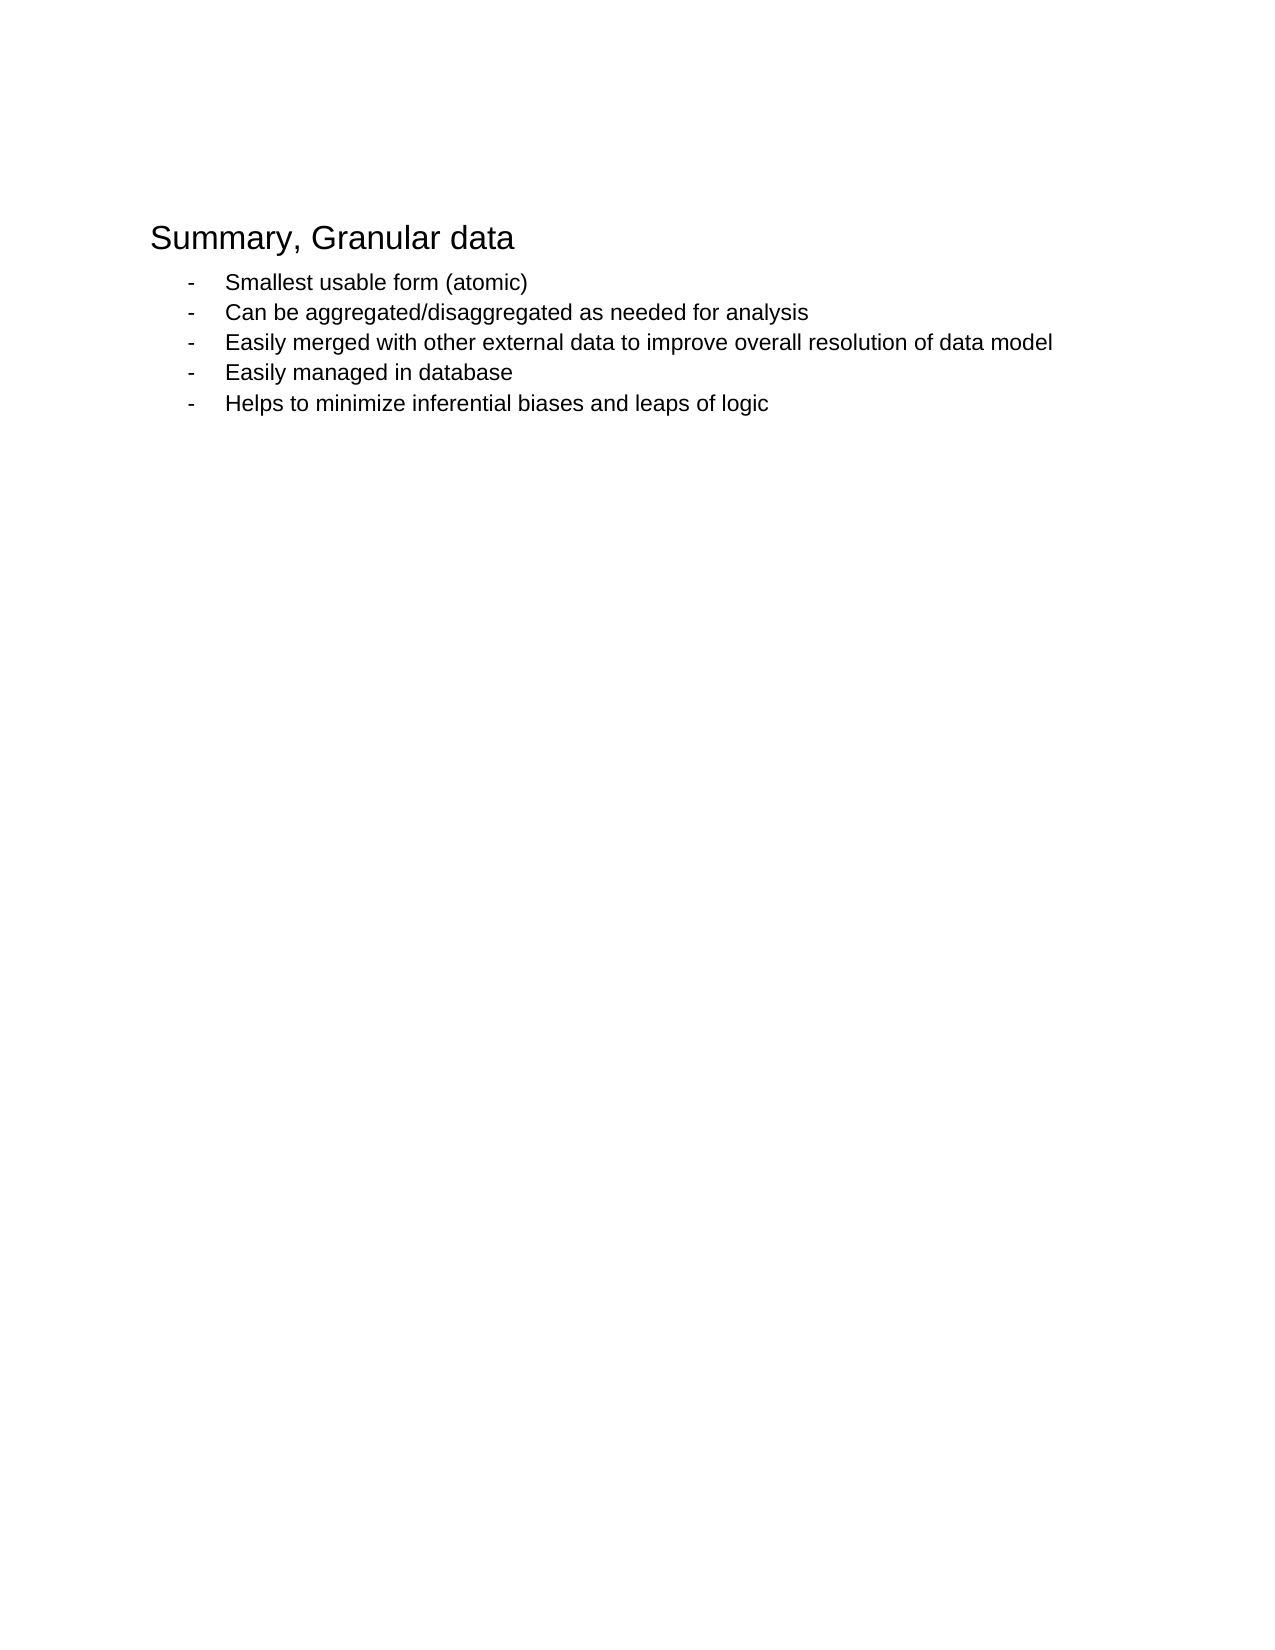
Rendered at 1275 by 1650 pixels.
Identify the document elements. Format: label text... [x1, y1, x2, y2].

list Easily managed in database [187, 359, 1125, 386]
list Helps to minimize inferential biases and leaps of logic [187, 389, 1125, 416]
list Easily merged with other external data to improve overall resolution of data model [187, 329, 1125, 355]
list Smallest usable form (atomic) [187, 269, 1125, 295]
list Can be aggregated/disaggregated as needed for analysis [187, 299, 1125, 325]
subtitle Summary, Granular data [150, 218, 1125, 256]
